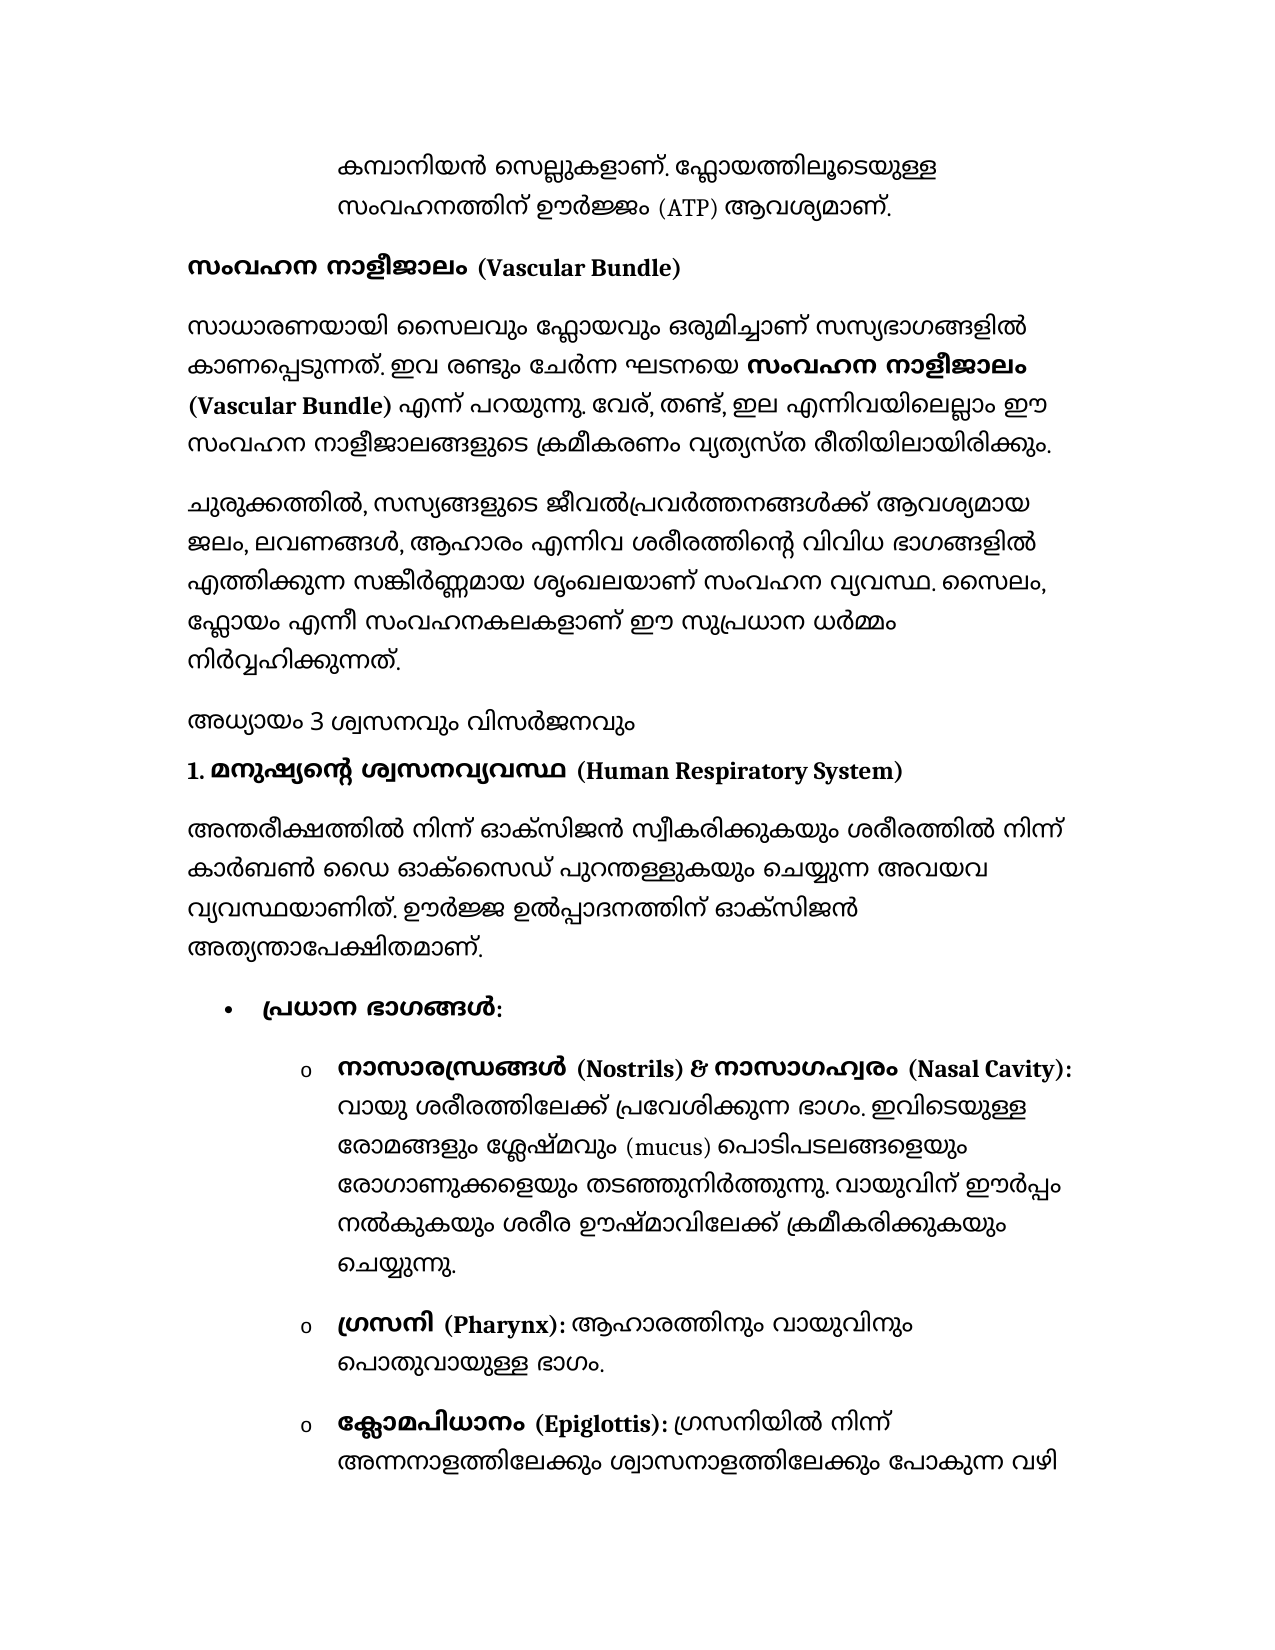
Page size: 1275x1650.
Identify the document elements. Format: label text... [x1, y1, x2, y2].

text സംവഹന നാളീജാലം (Vascular Bundle) [187, 249, 1087, 283]
text അന്തരീക്ഷത്തിൽ നിന്ന് ഓക്സിജൻ സ്വീകരിക്കുകയും ശരീരത്തിൽ നിന്ന് കാർബൺ ഡൈ ഓക്സൈഡ് പുറന്തള്ളുകയും ചെയ്യുന്ന അവയവ വ്യവസ്ഥയാണിത്. ഊർജ്ജ ഉൽപ്പാദനത്തിന് ഓക്സിജൻ അത്യന്താപേക്ഷിതമാണ്. [187, 813, 1087, 964]
text 1. മനുഷ്യന്റെ ശ്വസനവ്യവസ്ഥ (Human Respiratory System) [187, 753, 1087, 787]
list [300, 1405, 1087, 1479]
list നാസാരന്ധ്രങ്ങൾ (Nostrils) & നാസാഗഹ്വരം (Nasal Cavity): വായു ശരീരത്തിലേക്ക് പ്രവേശിക്കുന്ന ഭാഗം. ഇവിടെയുള്ള രോമങ്ങളും ശ്ലേഷ്മവും (mucus) പൊടിപടലങ്ങളെയും രോഗാണുക്കളെയും തടഞ്ഞുനിർത്തുന്നു. വായുവിന് ഈർപ്പം നൽകുകയും ശരീര ഊഷ്മാവിലേക്ക് ക്രമീകരിക്കുകയും ചെയ്യുന്നു. [300, 1050, 1087, 1280]
text അധ്യായം 3 ശ്വസനവും വിസർജനവും [187, 703, 1087, 737]
list ഗ്രസനി (Pharynx): ആഹാരത്തിനും വായുവിനും പൊതുവായുള്ള ഭാഗം. [300, 1306, 1087, 1379]
text സാധാരണയായി സൈലവും ഫ്ലോയവും ഒരുമിച്ചാണ് സസ്യഭാഗങ്ങളിൽ കാണപ്പെടുന്നത്. ഇവ രണ്ടും ചേർന്ന ഘടനയെ സംവഹന നാളീജാലം (Vascular Bundle) എന്ന് പറയുന്നു. വേര്, തണ്ട്, ഇല എന്നിവയിലെല്ലാം ഈ സംവഹന നാളീജാലങ്ങളുടെ ക്രമീകരണം വ്യത്യസ്ത രീതിയിലായിരിക്കും. [187, 309, 1087, 461]
list പ്രധാന ഭാഗങ്ങൾ: [225, 990, 1087, 1024]
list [300, 150, 1087, 223]
text ചുരുക്കത്തിൽ, സസ്യങ്ങളുടെ ജീവൽപ്രവർത്തനങ്ങൾക്ക് ആവശ്യമായ ജലം, ലവണങ്ങൾ, ആഹാരം എന്നിവ ശരീരത്തിൻ്റെ വിവിധ ഭാഗങ്ങളിൽ എത്തിക്കുന്ന സങ്കീർണ്ണമായ ശൃംഖലയാണ് സംവഹന വ്യവസ്ഥ. സൈലം, ഫ്ലോയം എന്നീ സംവഹനകലകളാണ് ഈ സുപ്രധാന ധർമ്മം നിർവ്വഹിക്കുന്നത്. [187, 487, 1087, 677]
